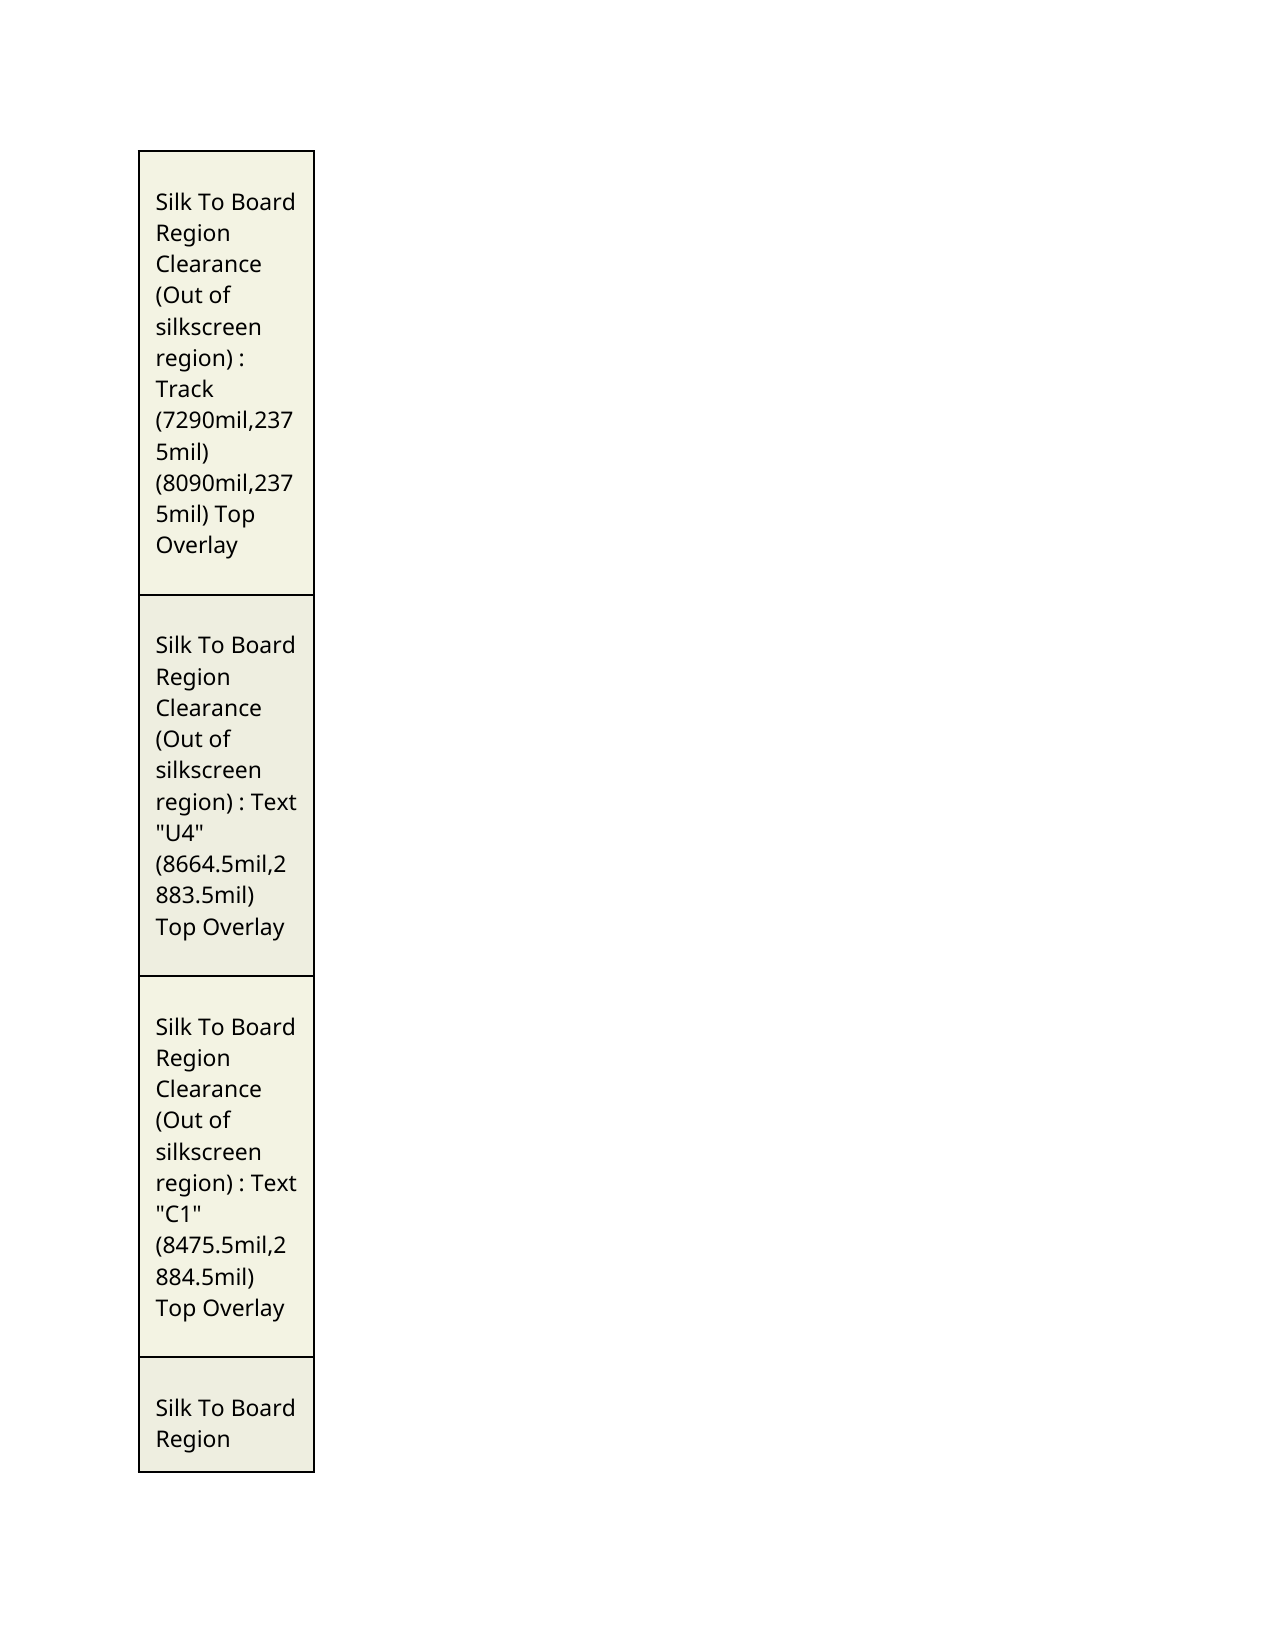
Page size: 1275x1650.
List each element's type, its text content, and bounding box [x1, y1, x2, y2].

table_cell Silk To Board Region Clearance (Out of silkscreen region) : Text "C1" (8475.5mil,2884.5mil) Top Overlay [140, 977, 313, 1356]
table_cell Silk To Board Region Clearance (Out of silkscreen region) : Text "U4" (8664.5mil,2883.5mil) Top Overlay [140, 596, 313, 975]
table_cell Silk To Board Region Clearance (Out of silkscreen region) : Track (7290mil,2375mil)(8090mil,2375mil) Top Overlay [140, 152, 313, 594]
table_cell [140, 1358, 313, 1471]
